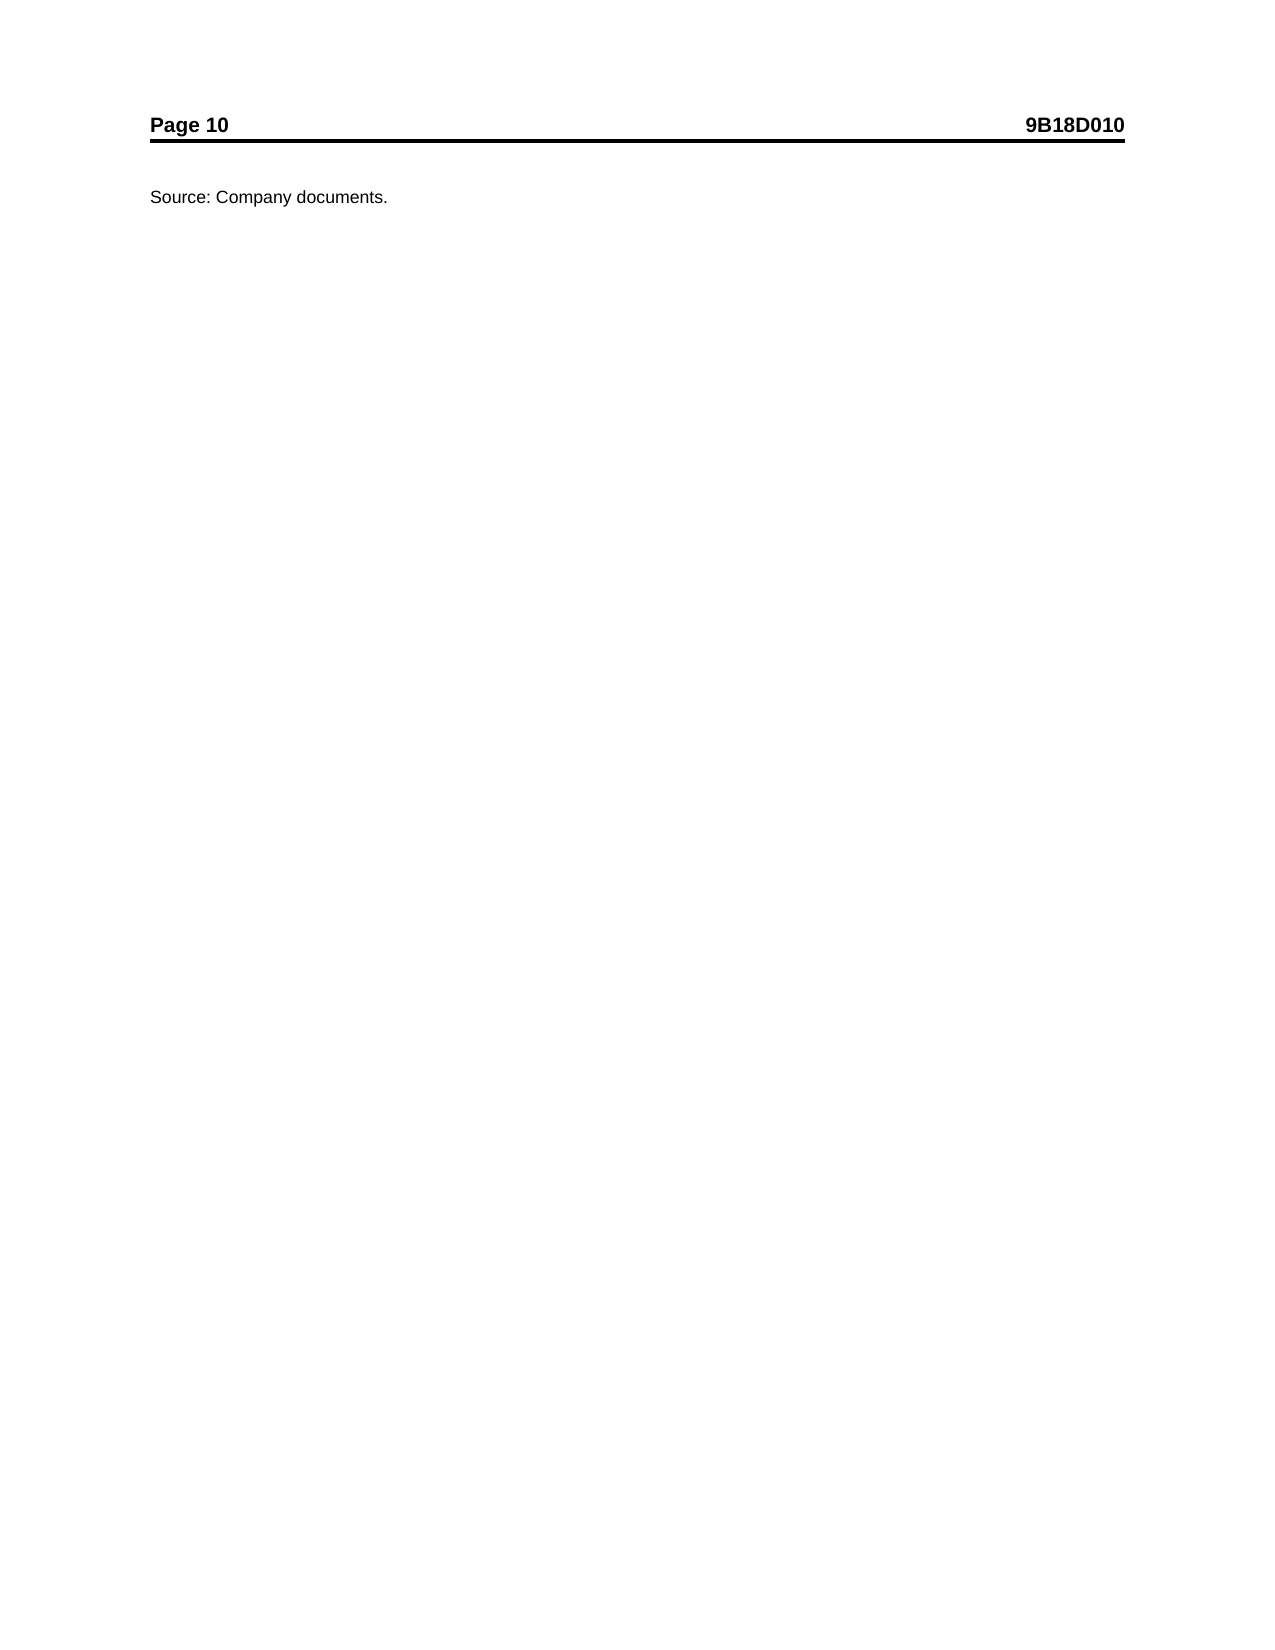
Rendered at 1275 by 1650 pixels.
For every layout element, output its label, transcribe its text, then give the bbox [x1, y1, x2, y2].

text Source: Company documents. [150, 186, 1125, 207]
